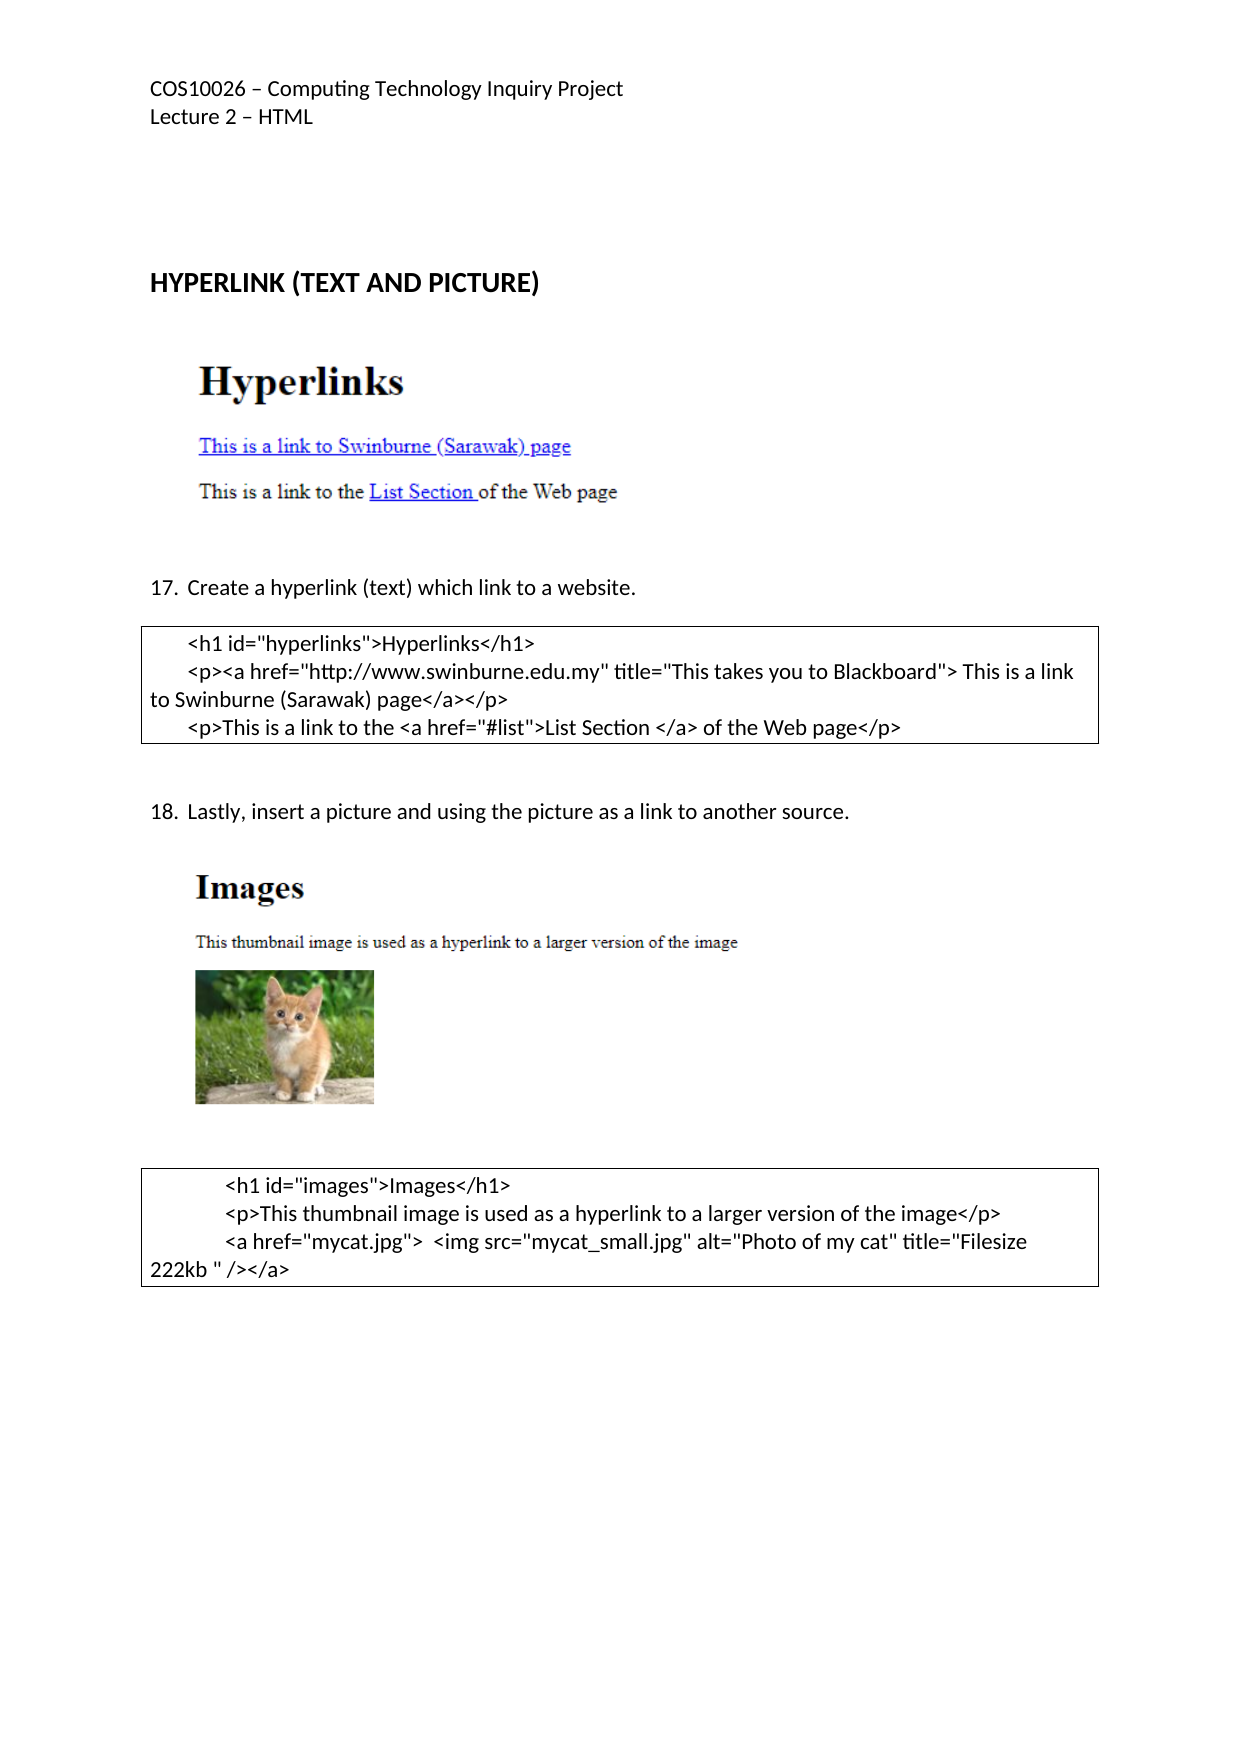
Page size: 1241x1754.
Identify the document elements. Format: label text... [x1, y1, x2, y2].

picture [192, 343, 663, 531]
list Create a hyperlink (text) which link to a website. [150, 573, 1090, 601]
text <p>This is a link to the <a href="#list">List Section </a> of the Web page</p> [142, 710, 1098, 743]
text <h1 id="hyperlinks">Hyperlinks</h1> [142, 627, 1098, 657]
text <h1 id="images">Images</h1> [142, 1169, 1098, 1199]
text HYPERLINK (TEXT AND PICTURE) [150, 264, 1090, 299]
text <p><a href="http://www.swinburne.edu.my" title="This takes you to Blackboard"> This is a link to Swinburne (Sarawak) page</a></p> [150, 657, 1090, 710]
text <p>This thumbnail image is used as a hyperlink to a larger version of the image</p> [150, 1199, 1090, 1224]
text <a href="mycat.jpg"> <img src="mycat_small.jpg" alt="Photo of my cat" title="Filesize 222kb " /></a> [142, 1224, 1098, 1286]
picture [192, 859, 781, 1116]
list Lastly, insert a picture and using the picture as a link to another source. [150, 797, 1090, 825]
